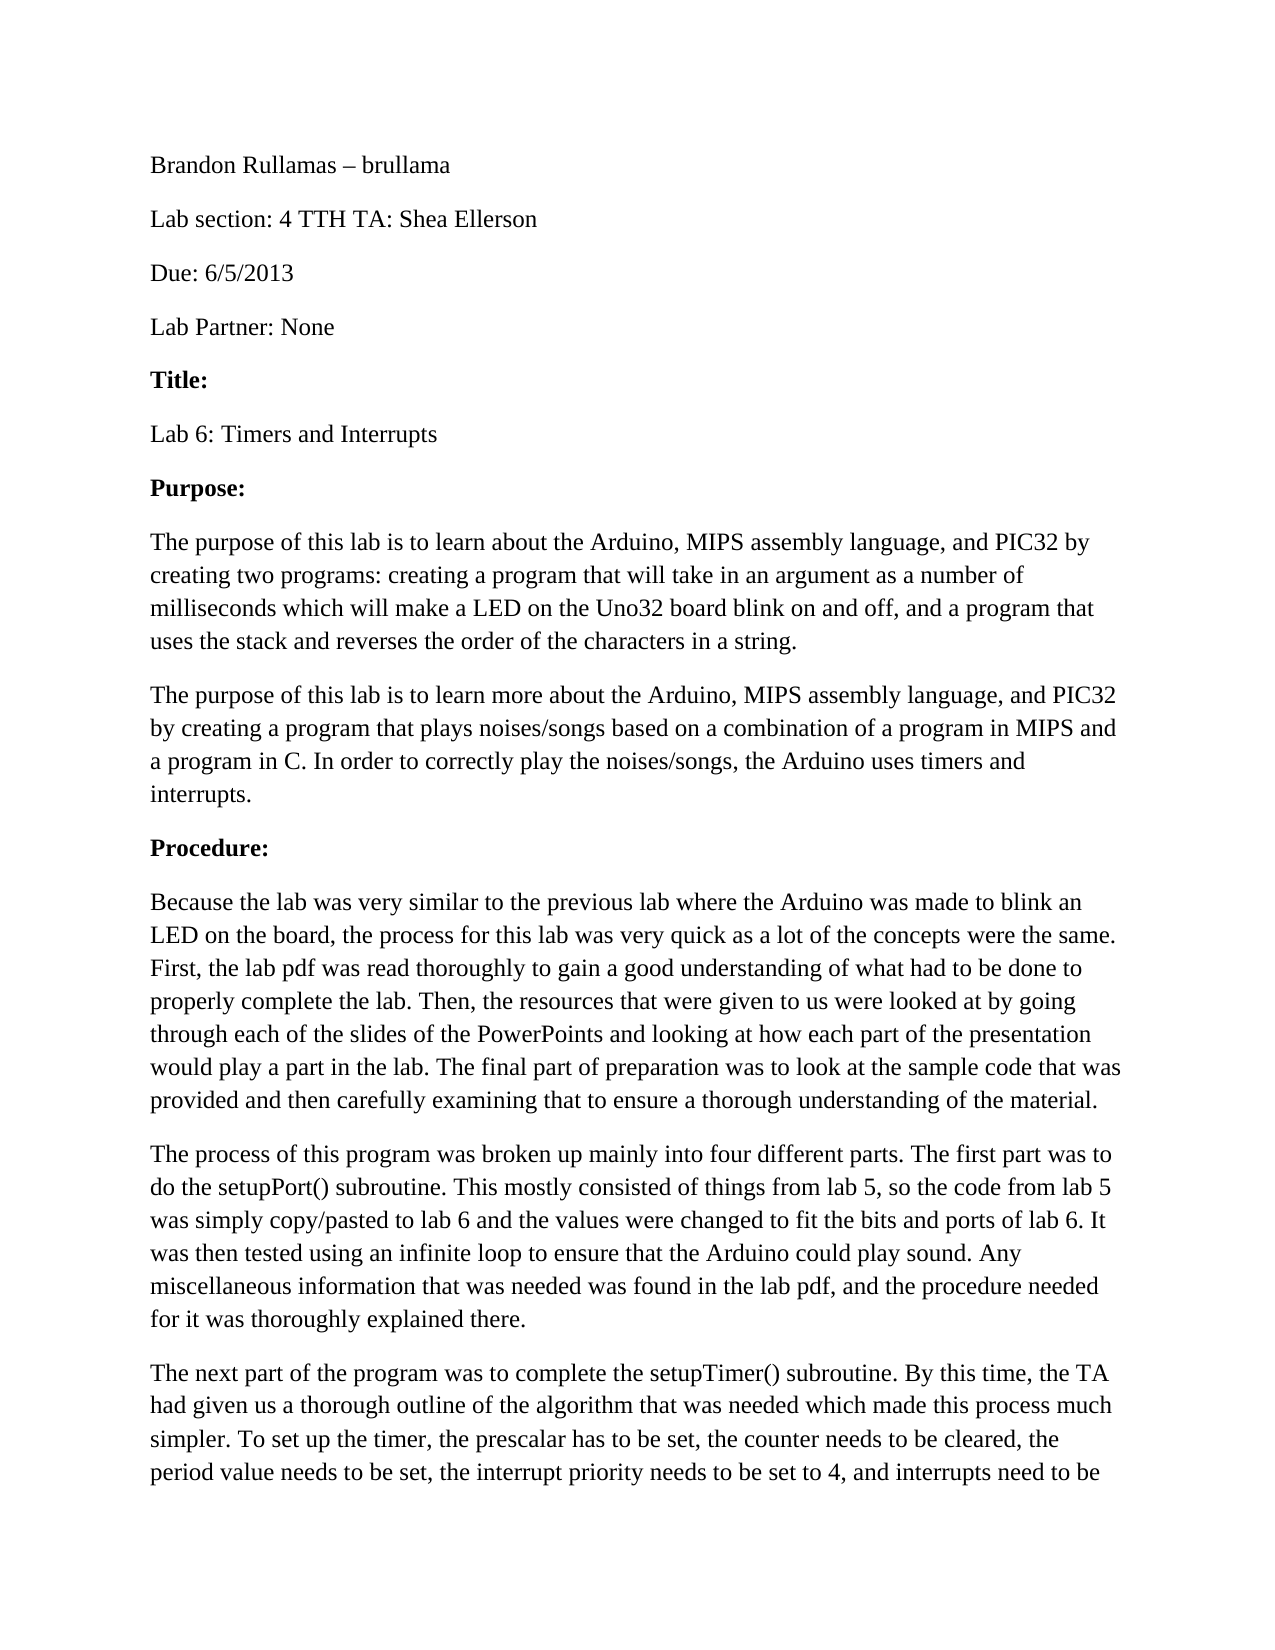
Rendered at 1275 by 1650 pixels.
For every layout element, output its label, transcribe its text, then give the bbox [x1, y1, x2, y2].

text Procedure: [150, 833, 1125, 862]
text The purpose of this lab is to learn more about the Arduino, MIPS assembly language, and PIC32 by creating a program that plays noises/songs based on a combination of a program in MIPS and a program in C. In order to correctly play the noises/songs, the Arduino uses timers and interrupts. [150, 680, 1125, 808]
text The process of this program was broken up mainly into four different parts. The first part was to do the setupPort() subroutine. This mostly consisted of things from lab 5, so the code from lab 5 was simply copy/pasted to lab 6 and the values were changed to fit the bits and ports of lab 6. It was then tested using an infinite loop to ensure that the Arduino could play sound. Any miscellaneous information that was needed was found in the lab pdf, and the procedure needed for it was thoroughly explained there. [150, 1139, 1125, 1332]
text Lab Partner: None [150, 312, 1125, 340]
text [150, 1358, 1125, 1485]
text Brandon Rullamas – brullama [150, 150, 1125, 179]
text Because the lab was very similar to the previous lab where the Arduino was made to blink an LED on the board, the process for this lab was very quick as a lot of the concepts were the same. First, the lab pdf was read thoroughly to gain a good understanding of what had to be done to properly complete the lab. Then, the resources that were given to us were looked at by going through each of the slides of the PowerPoints and looking at how each part of the presentation would play a part in the lab. The final part of preparation was to look at the sample code that was provided and then carefully examining that to ensure a thorough understanding of the material. [150, 887, 1125, 1113]
text Lab section: 4 TTH TA: Shea Ellerson [150, 204, 1125, 233]
text Purpose: [150, 473, 1125, 502]
text The purpose of this lab is to learn about the Arduino, MIPS assembly language, and PIC32 by creating two programs: creating a program that will take in an argument as a number of milliseconds which will make a LED on the Uno32 board blink on and off, and a program that uses the stack and reverses the order of the characters in a string. [150, 527, 1125, 655]
text Title: [150, 365, 1125, 394]
text Due: 6/5/2013 [150, 258, 1125, 286]
text Lab 6: Timers and Interrupts [150, 419, 1125, 448]
